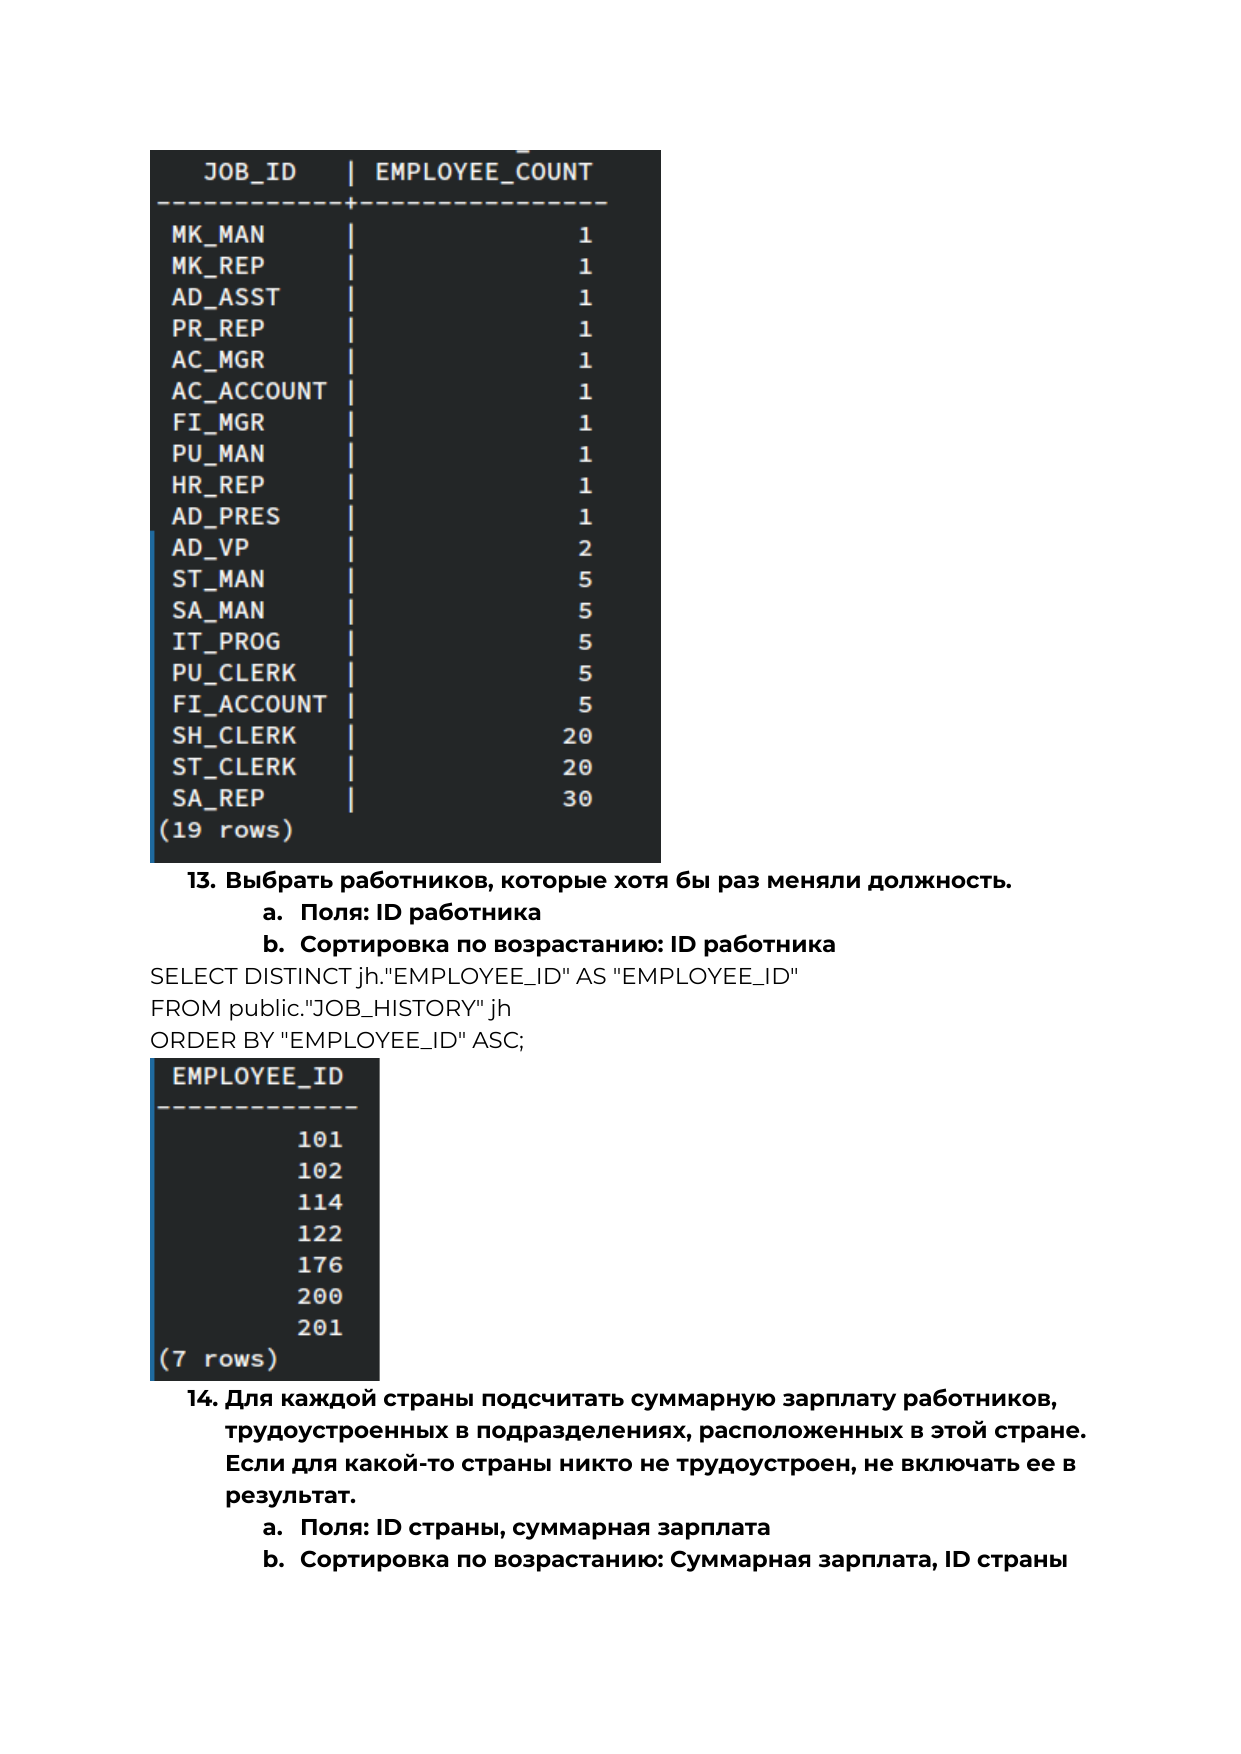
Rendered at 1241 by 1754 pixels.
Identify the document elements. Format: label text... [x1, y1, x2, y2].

list Сортировка по возрастанию: Суммарная зарплата, ID страны [262, 1545, 1090, 1573]
list Поля: ID страны, суммарная зарплата [262, 1513, 1090, 1541]
picture [150, 1058, 380, 1381]
text FROM public."JOB_HISTORY" jh [150, 995, 1090, 1023]
list Выбрать работников, которые хотя бы раз меняли должность. [187, 866, 1090, 894]
text SELECT DISTINCT jh."EMPLOYEE_ID" AS "EMPLOYEE_ID" [150, 963, 1090, 991]
list Сортировка по возрастанию: ID работника [262, 931, 1090, 958]
picture [150, 150, 661, 863]
text ORDER BY "EMPLOYEE_ID" ASC; [150, 1027, 1090, 1055]
list Поля: ID работника [262, 898, 1090, 926]
list Для каждой страны подсчитать суммарную зарплату работников, трудоустроенных в подразделениях, расположенных в этой стране. Если для какой-то страны никто не трудоустроен, не включать ее в результат. [187, 1384, 1090, 1509]
